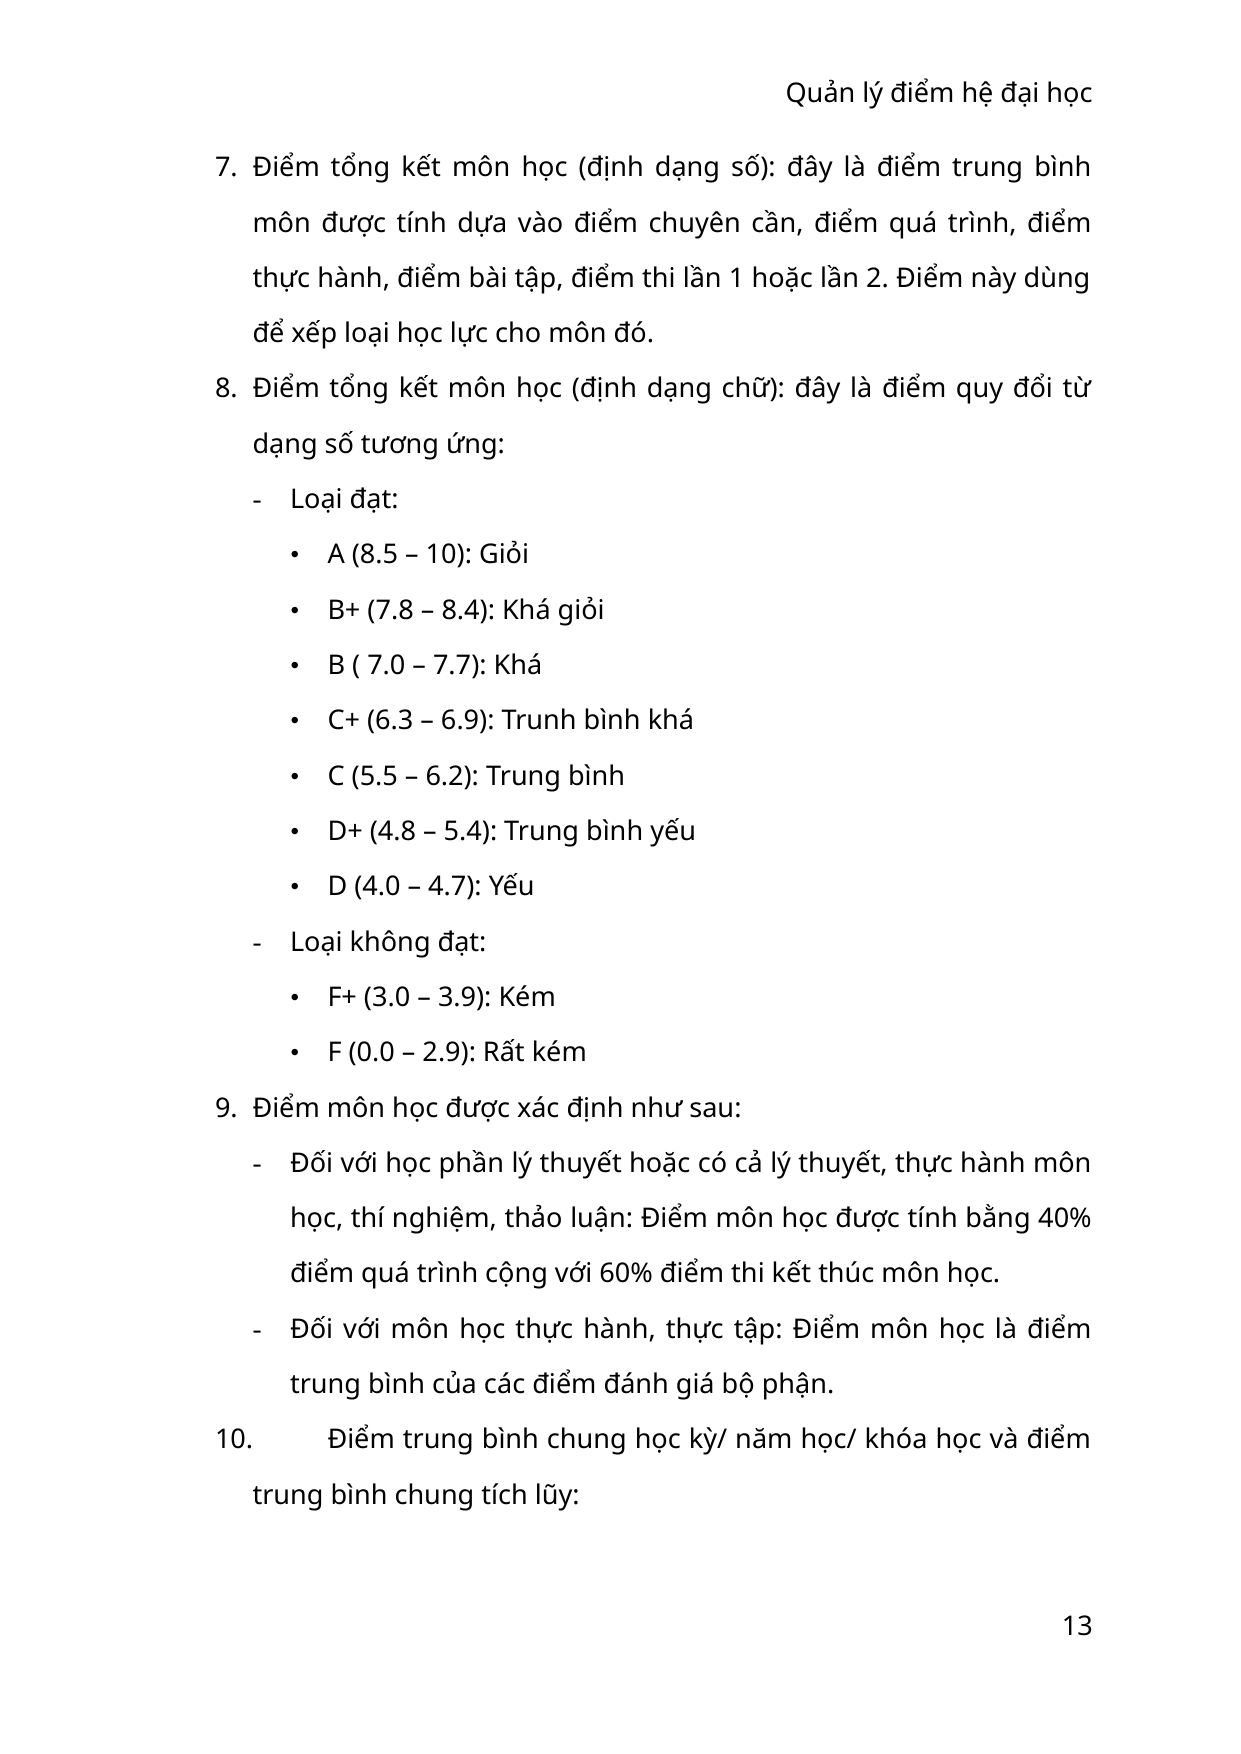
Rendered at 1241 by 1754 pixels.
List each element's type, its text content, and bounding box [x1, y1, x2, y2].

list C+ (6.3 – 6.9): Trunh bình khá [290, 701, 1092, 738]
list F (0.0 – 2.9): Rất kém [290, 1033, 1092, 1069]
list F+ (3.0 – 3.9): Kém [290, 977, 1092, 1014]
list B ( 7.0 – 7.7): Khá [290, 646, 1092, 682]
list Điểm tổng kết môn học (định dạng số): đây là điểm trung bình môn được tính dựa vào điểm chuyên cần, điểm quá trình, điểm thực hành, điểm bài tập, điểm thi lần 1 hoặc lần 2. Điểm này dùng để xếp loại học lực cho môn đó. [215, 148, 1092, 351]
list D (4.0 – 4.7): Yếu [290, 867, 1092, 904]
list D+ (4.8 – 5.4): Trung bình yếu [290, 811, 1092, 848]
list Đối với môn học thực hành, thực tập: Điểm môn học là điểm trung bình của các điểm đánh giá bộ phận. [252, 1309, 1092, 1401]
list Loại đạt: [252, 479, 1092, 516]
list C (5.5 – 6.2): Trung bình [290, 756, 1092, 793]
list Đối với học phần lý thuyết hoặc có cả lý thuyết, thực hành môn học, thí nghiệm, thảo luận: Điểm môn học được tính bằng 40% điểm quá trình cộng với 60% điểm thi kết thúc môn học. [252, 1143, 1092, 1291]
list Điểm tổng kết môn học (định dạng chữ): đây là điểm quy đổi từ dạng số tương ứng: [215, 369, 1092, 461]
list Loại không đạt: [252, 922, 1092, 959]
list Điểm môn học được xác định như sau: [215, 1088, 1092, 1125]
list A (8.5 – 10): Giỏi [290, 535, 1092, 572]
list B+ (7.8 – 8.4): Khá giỏi [290, 590, 1092, 627]
list Điểm trung bình chung học kỳ/ năm học/ khóa học và điểm trung bình chung tích lũy: [215, 1420, 1092, 1512]
